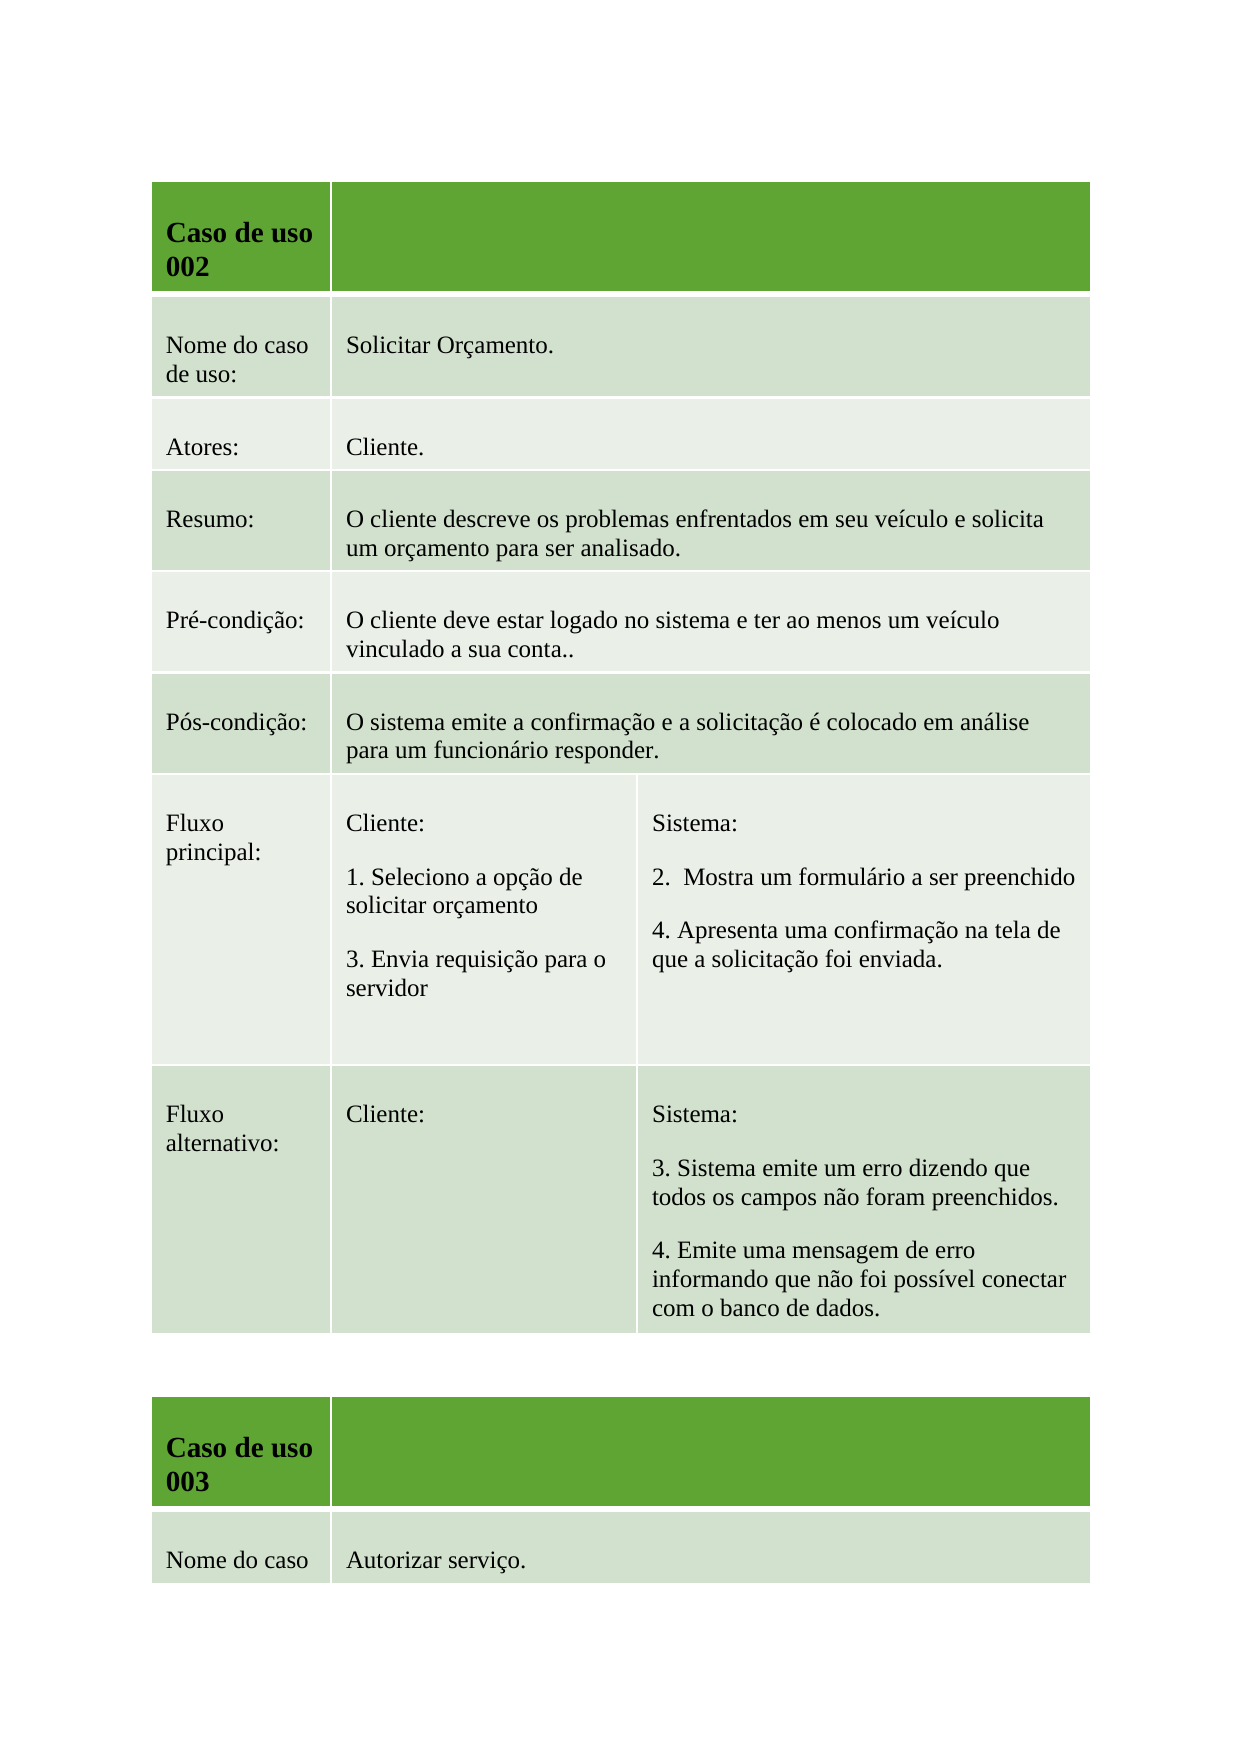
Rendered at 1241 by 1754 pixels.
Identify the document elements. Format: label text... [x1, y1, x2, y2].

table_cell Fluxo alternativo: [152, 1066, 330, 1333]
table_cell Solicitar Orçamento. [332, 297, 1090, 396]
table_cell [152, 1512, 330, 1583]
table_header Caso de uso 002 [152, 182, 330, 291]
table_cell Nome do caso de uso: [152, 297, 330, 396]
table_cell Sistema: 3. Sistema emite um erro dizendo que todos os campos não foram preenchidos. 4. Emite uma mensagem de erro informando que não foi possível conectar com o banco de dados. [638, 1066, 1090, 1333]
table_cell Atores: [152, 399, 330, 469]
table_cell Sistema: 2. Mostra um formulário a ser preenchido 4. Apresenta uma confirmação na tela de que a solicitação foi enviada. [638, 775, 1090, 1064]
table_cell O cliente deve estar logado no sistema e ter ao menos um veículo vinculado a sua conta.. [332, 572, 1090, 671]
table_header Caso de uso 003 [152, 1397, 330, 1506]
table_cell Fluxo principal: [152, 775, 330, 1064]
table_cell Pós-condição: [152, 674, 330, 773]
table_cell Cliente. [332, 399, 1090, 469]
table_cell O sistema emite a confirmação e a solicitação é colocado em análise para um funcionário responder. [332, 674, 1090, 773]
table_header [332, 182, 1090, 291]
table_header [332, 1397, 1090, 1506]
table_cell Autorizar serviço. [332, 1512, 1090, 1583]
table_cell Cliente: [332, 1066, 636, 1333]
table_cell O cliente descreve os problemas enfrentados em seu veículo e solicita um orçamento para ser analisado. [332, 471, 1090, 570]
table_cell Cliente: 1. Seleciono a opção de solicitar orçamento 3. Envia requisição para o servidor [332, 775, 636, 1064]
table_cell Resumo: [152, 471, 330, 570]
table_cell Pré-condição: [152, 572, 330, 671]
